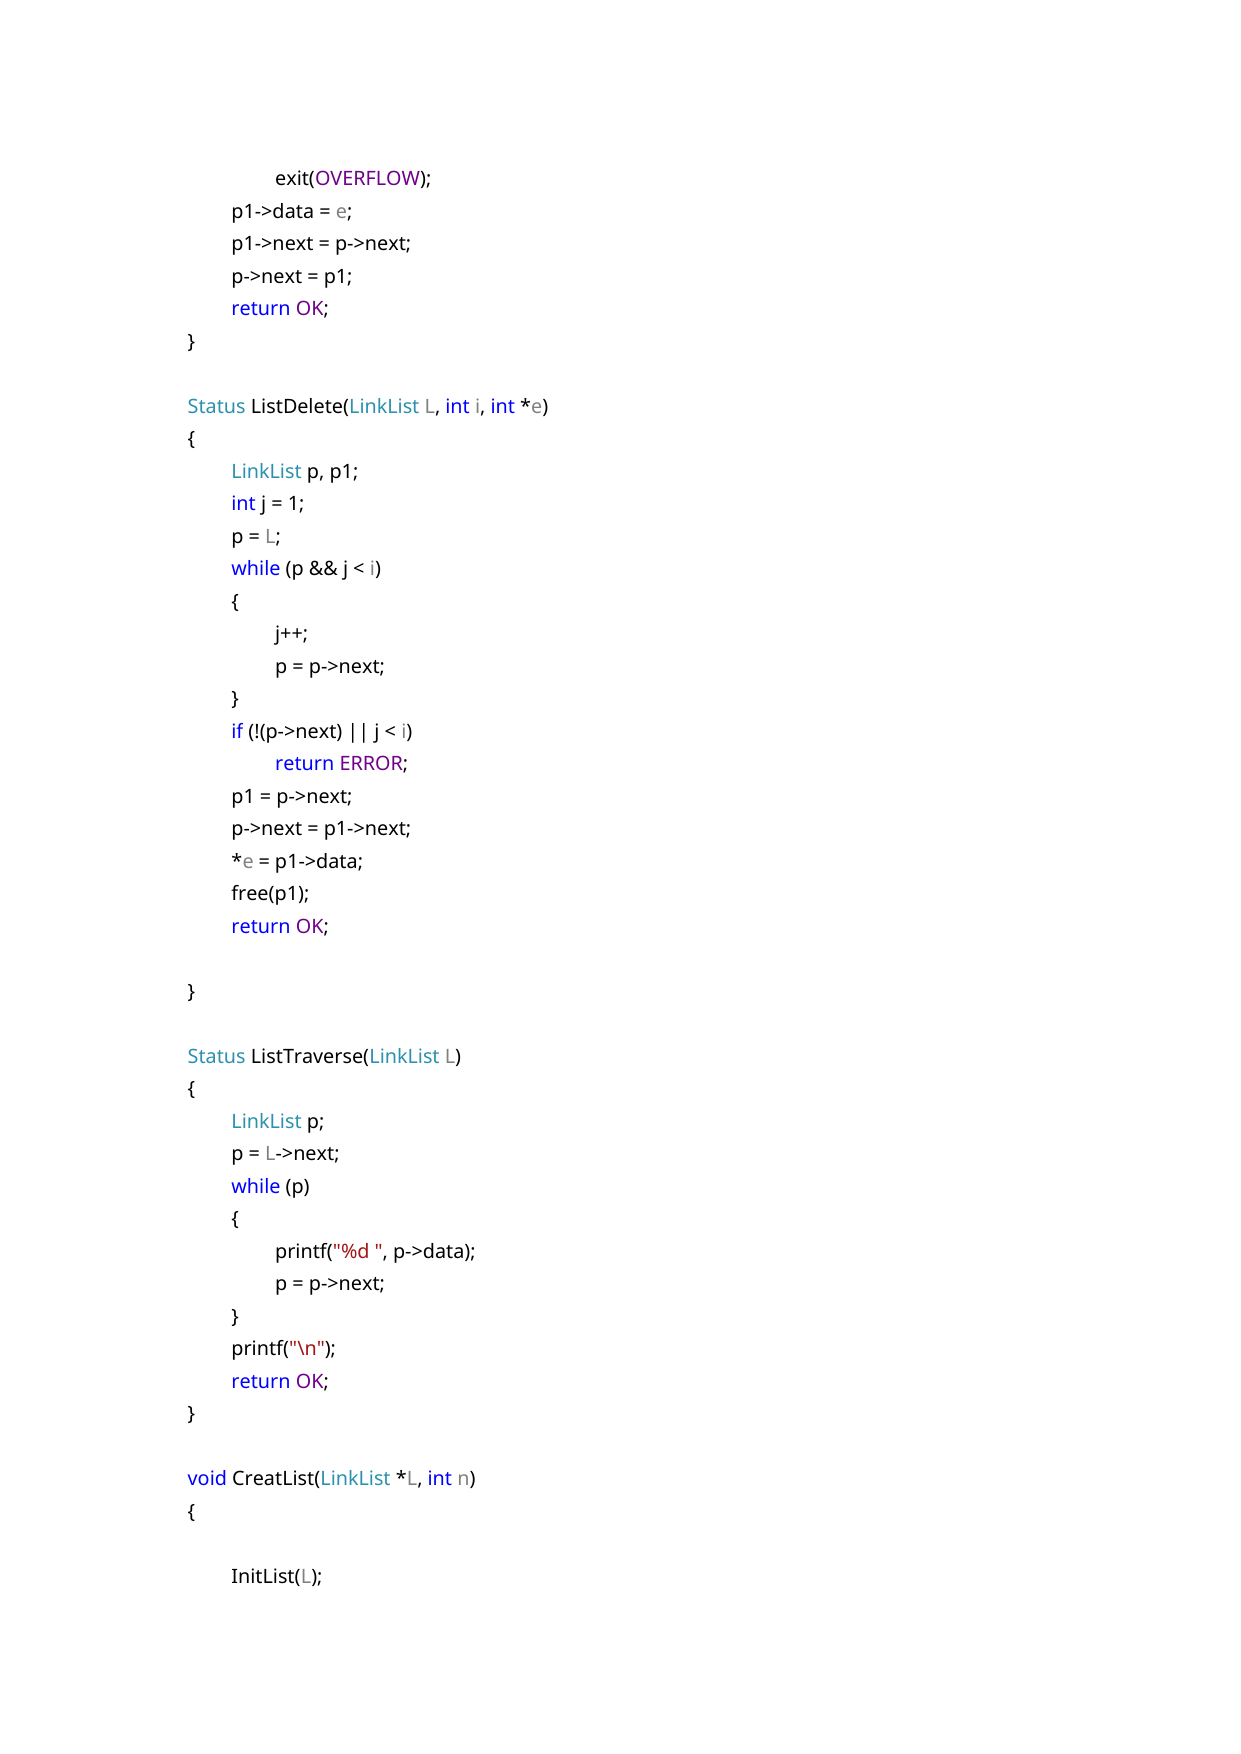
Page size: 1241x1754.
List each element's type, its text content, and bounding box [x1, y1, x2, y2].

text return OK; [187, 292, 1053, 324]
text { [187, 1202, 1053, 1234]
text exit(OVERFLOW); [187, 162, 1053, 194]
text Status ListDelete(LinkList L, int i, int *e) [187, 389, 1053, 422]
text Status ListTraverse(LinkList L) [187, 1039, 1053, 1072]
text free(p1); [187, 877, 1053, 909]
text p = L; [187, 519, 1053, 552]
text if (!(p->next) || j < i) [187, 714, 1053, 747]
text p1->data = e; [187, 194, 1053, 227]
text p = p->next; [187, 1267, 1053, 1299]
text } [187, 682, 1053, 714]
text int j = 1; [187, 487, 1053, 519]
text p1 = p->next; [187, 779, 1053, 812]
text j++; [187, 617, 1053, 649]
text } [187, 974, 1053, 1007]
text { [187, 584, 1053, 617]
text return OK; [187, 1364, 1053, 1397]
text InitList(L); [187, 1559, 1053, 1592]
text p = L->next; [187, 1137, 1053, 1169]
text p1->next = p->next; [187, 227, 1053, 259]
text LinkList p, p1; [187, 454, 1053, 487]
text { [187, 1494, 1053, 1527]
text return ERROR; [187, 747, 1053, 779]
text LinkList p; [187, 1104, 1053, 1137]
text { [187, 1072, 1053, 1104]
text return OK; [187, 909, 1053, 942]
text { [187, 422, 1053, 454]
text p->next = p1->next; [187, 812, 1053, 844]
text } [187, 1299, 1053, 1332]
text printf("%d ", p->data); [187, 1234, 1053, 1267]
text } [187, 324, 1053, 357]
text p->next = p1; [187, 259, 1053, 292]
text while (p) [187, 1169, 1053, 1202]
text *e = p1->data; [187, 844, 1053, 877]
text while (p && j < i) [187, 552, 1053, 584]
text } [187, 1397, 1053, 1429]
text printf("\n"); [187, 1332, 1053, 1364]
text void CreatList(LinkList *L, int n) [187, 1462, 1053, 1494]
text p = p->next; [187, 649, 1053, 682]
